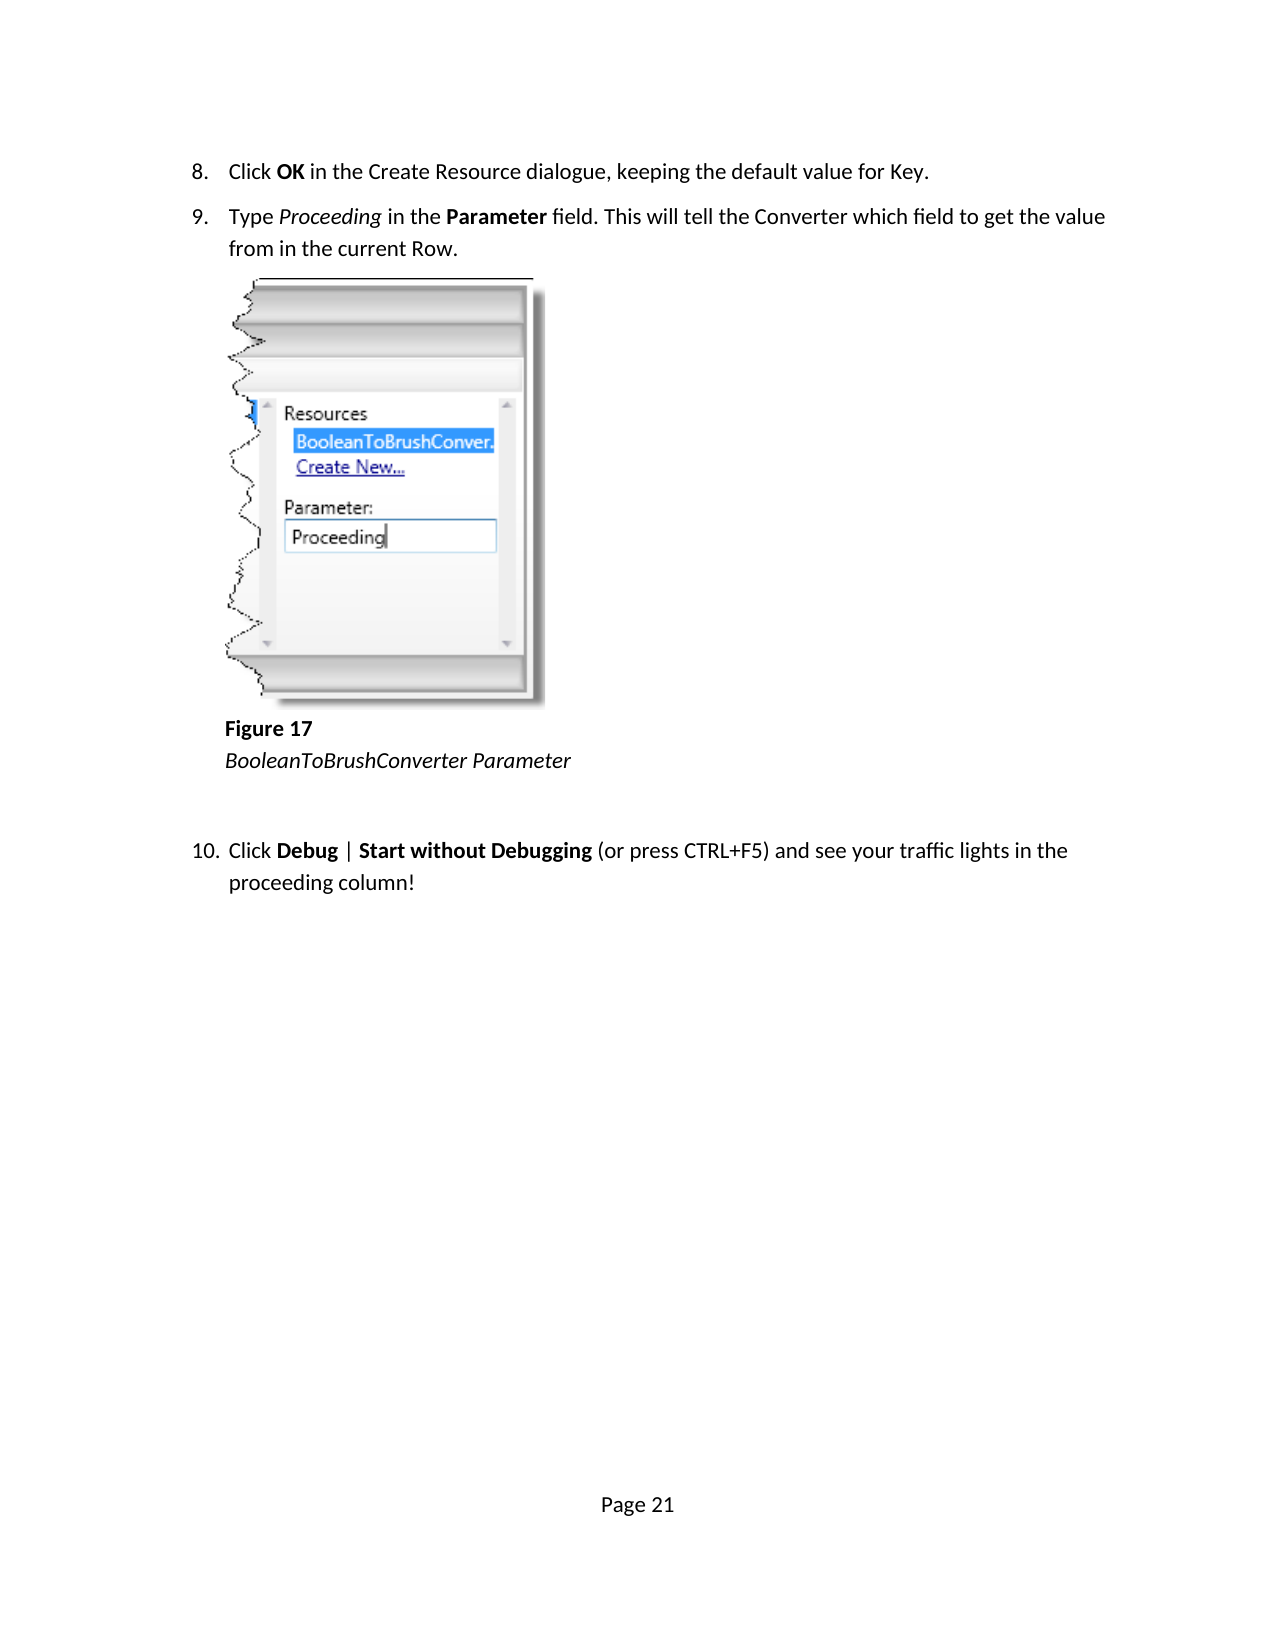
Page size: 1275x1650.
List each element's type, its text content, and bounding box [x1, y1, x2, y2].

list Click Debug | Start without Debugging (or press CTRL+F5) and see your traffic lights in the proceeding column! [191, 836, 1125, 896]
text BooleanToBrushConverter Parameter [225, 746, 1125, 774]
list Type Proceeding in the Parameter field. This will tell the Converter which field to get the value from in the current Row. [191, 202, 1125, 262]
list Click OK in the Create Resource dialogue, keeping the default value for Key. [191, 157, 1125, 185]
text Figure 17 [225, 714, 1125, 742]
picture [225, 278, 546, 710]
